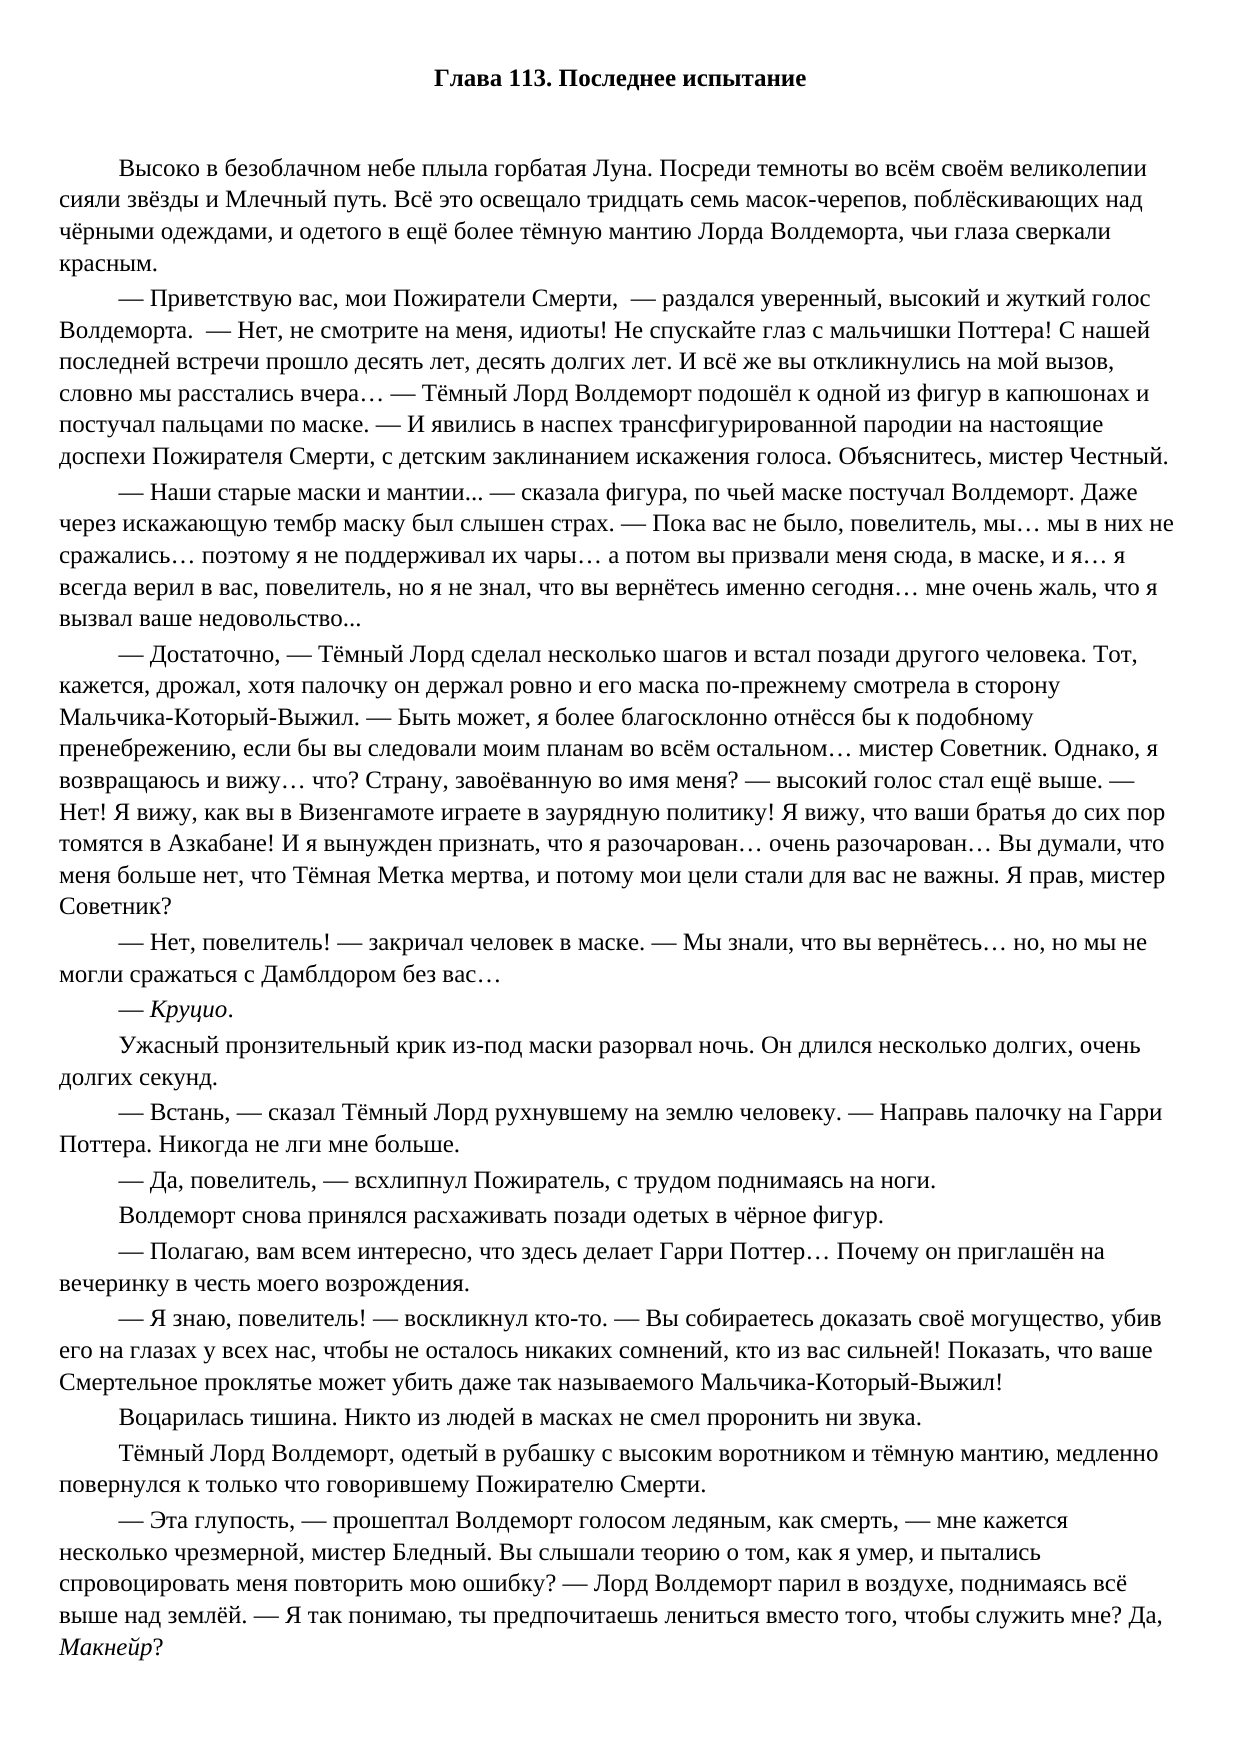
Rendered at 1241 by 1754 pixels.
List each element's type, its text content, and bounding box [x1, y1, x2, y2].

text Воцарилась тишина. Никто из людей в масках не смел проронить ни звука. [59, 1402, 1181, 1431]
text Высоко в безоблачном небе плыла горбатая Луна. Посреди темноты во всём своём великолепии сияли звёзды и Млечный путь. Всё это освещало тридцать семь масок-черепов, поблёскивающих над чёрными одеждами, и одетого в ещё более тёмную мантию Лорда Волдеморта, чьи глаза сверкали красным. [59, 153, 1181, 276]
text — Круцио. [59, 994, 1181, 1023]
text — Наши старые маски и мантии... — сказала фигура, по чьей маске постучал Волдеморт. Даже через искажающую тембр маску был слышен страх. — Пока вас не было, повелитель, мы… мы в них не сражались… поэтому я не поддерживал их чары… а потом вы призвали меня сюда, в маске, и я… я всегда верил в вас, повелитель, но я не знал, что вы вернётесь именно сегодня… мне очень жаль, что я вызвал ваше недовольство... [59, 477, 1181, 632]
text Тёмный Лорд Волдеморт, одетый в рубашку с высоким воротником и тёмную мантию, медленно повернулся к только что говорившему Пожирателю Смерти. [59, 1438, 1181, 1498]
subtitle Глава 113. Последнее испытание [59, 63, 1181, 92]
text — Достаточно, — Тёмный Лорд сделал несколько шагов и встал позади другого человека. Тот, кажется, дрожал, хотя палочку он держал ровно и его маска по-прежнему смотрела в сторону Мальчика-Который-Выжил. — Быть может, я более благосклонно отнёсся бы к подобному пренебрежению, если бы вы следовали моим планам во всём остальном… мистер Советник. Однако, я возвращаюсь и вижу… что? Страну, завоёванную во имя меня? — высокий голос стал ещё выше. — Нет! Я вижу, как вы в Визенгамоте играете в заурядную политику! Я вижу, что ваши братья до сих пор томятся в Азкабане! И я вынужден признать, что я разочарован… очень разочарован… Вы думали, что меня больше нет, что Тёмная Метка мертва, и потому мои цели стали для вас не важны. Я прав, мистер Советник? [59, 639, 1181, 920]
text — Полагаю, вам всем интересно, что здесь делает Гарри Поттер… Почему он приглашён на вечеринку в честь моего возрождения. [59, 1236, 1181, 1296]
text — Да, повелитель, — всхлипнул Пожиратель, с трудом поднимаясь на ноги. [59, 1165, 1181, 1193]
text — Эта глупость, — прошептал Волдеморт голосом ледяным, как смерть, — мне кажется несколько чрезмерной, мистер Бледный. Вы слышали теорию о том, как я умер, и пытались спровоцировать меня повторить мою ошибку? — Лорд Волдеморт парил в воздухе, поднимаясь всё выше над землёй. — Я так понимаю, ты предпочитаешь лениться вместо того, чтобы служить мне? Да, Макнейр? [59, 1505, 1181, 1660]
text — Приветствую вас, мои Пожиратели Смерти, — раздался уверенный, высокий и жуткий голос Волдеморта. — Нет, не смотрите на меня, идиоты! Не спускайте глаз с мальчишки Поттера! С нашей последней встречи прошло десять лет, десять долгих лет. И всё же вы откликнулись на мой вызов, словно мы расстались вчера… — Тёмный Лорд Волдеморт подошёл к одной из фигур в капюшонах и постучал пальцами по маске. — И явились в наспех трансфигурированной пародии на настоящие доспехи Пожирателя Смерти, с детским заклинанием искажения голоса. Объяснитесь, мистер Честный. [59, 283, 1181, 470]
text Ужасный пронзительный крик из-под маски разорвал ночь. Он длился несколько долгих, очень долгих секунд. [59, 1030, 1181, 1090]
text — Нет, повелитель! — закричал человек в маске. — Мы знали, что вы вернётесь… но, но мы не могли сражаться с Дамблдором без вас… [59, 927, 1181, 987]
text — Я знаю, повелитель! — воскликнул кто-то. — Вы собираетесь доказать своё могущество, убив его на глазах у всех нас, чтобы не осталось никаких сомнений, кто из вас сильней! Показать, что ваше Смертельное проклятье может убить даже так называемого Мальчика-Который-Выжил! [59, 1303, 1181, 1395]
text — Встань, — сказал Тёмный Лорд рухнувшему на землю человеку. — Направь палочку на Гарри Поттера. Никогда не лги мне больше. [59, 1097, 1181, 1158]
text Волдеморт снова принялся расхаживать позади одетых в чёрное фигур. [59, 1200, 1181, 1229]
